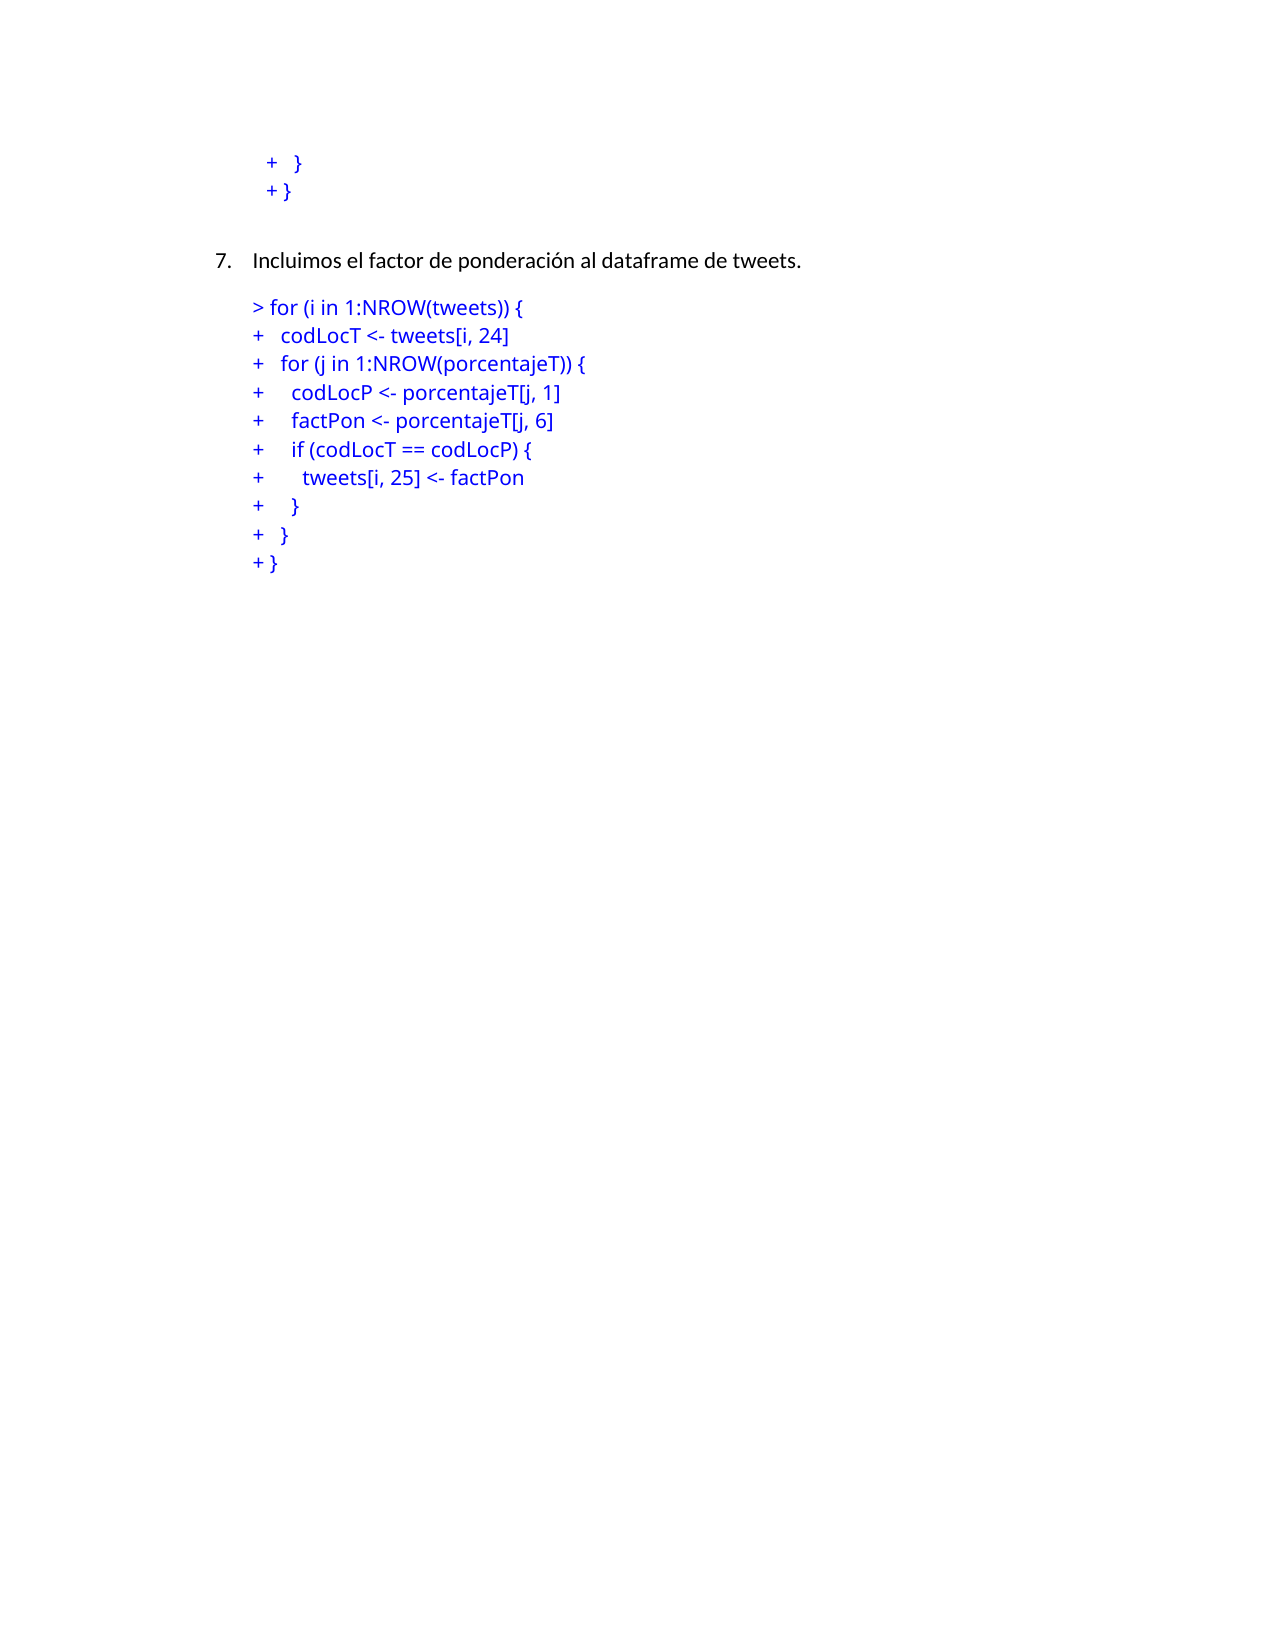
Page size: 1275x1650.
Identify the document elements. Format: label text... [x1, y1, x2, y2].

text + codLocT <- tweets[i, 24] [252, 321, 1098, 349]
text + codLocP <- porcentajeT[j, 1] [252, 378, 1098, 406]
text + if (codLocT == codLocP) { [252, 435, 1098, 463]
text + } [252, 548, 1098, 577]
text + factPon <- porcentajeT[j, 6] [252, 406, 1098, 435]
list Incluimos el factor de ponderación al dataframe de tweets. [215, 246, 1098, 274]
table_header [177, 148, 1275, 246]
text + } [252, 492, 1098, 520]
text + for (j in 1:NROW(porcentajeT)) { [252, 349, 1098, 378]
text + tweets[i, 25] <- factPon [252, 463, 1098, 492]
text > for (i in 1:NROW(tweets)) { [252, 293, 1098, 321]
text + } [252, 520, 1098, 548]
